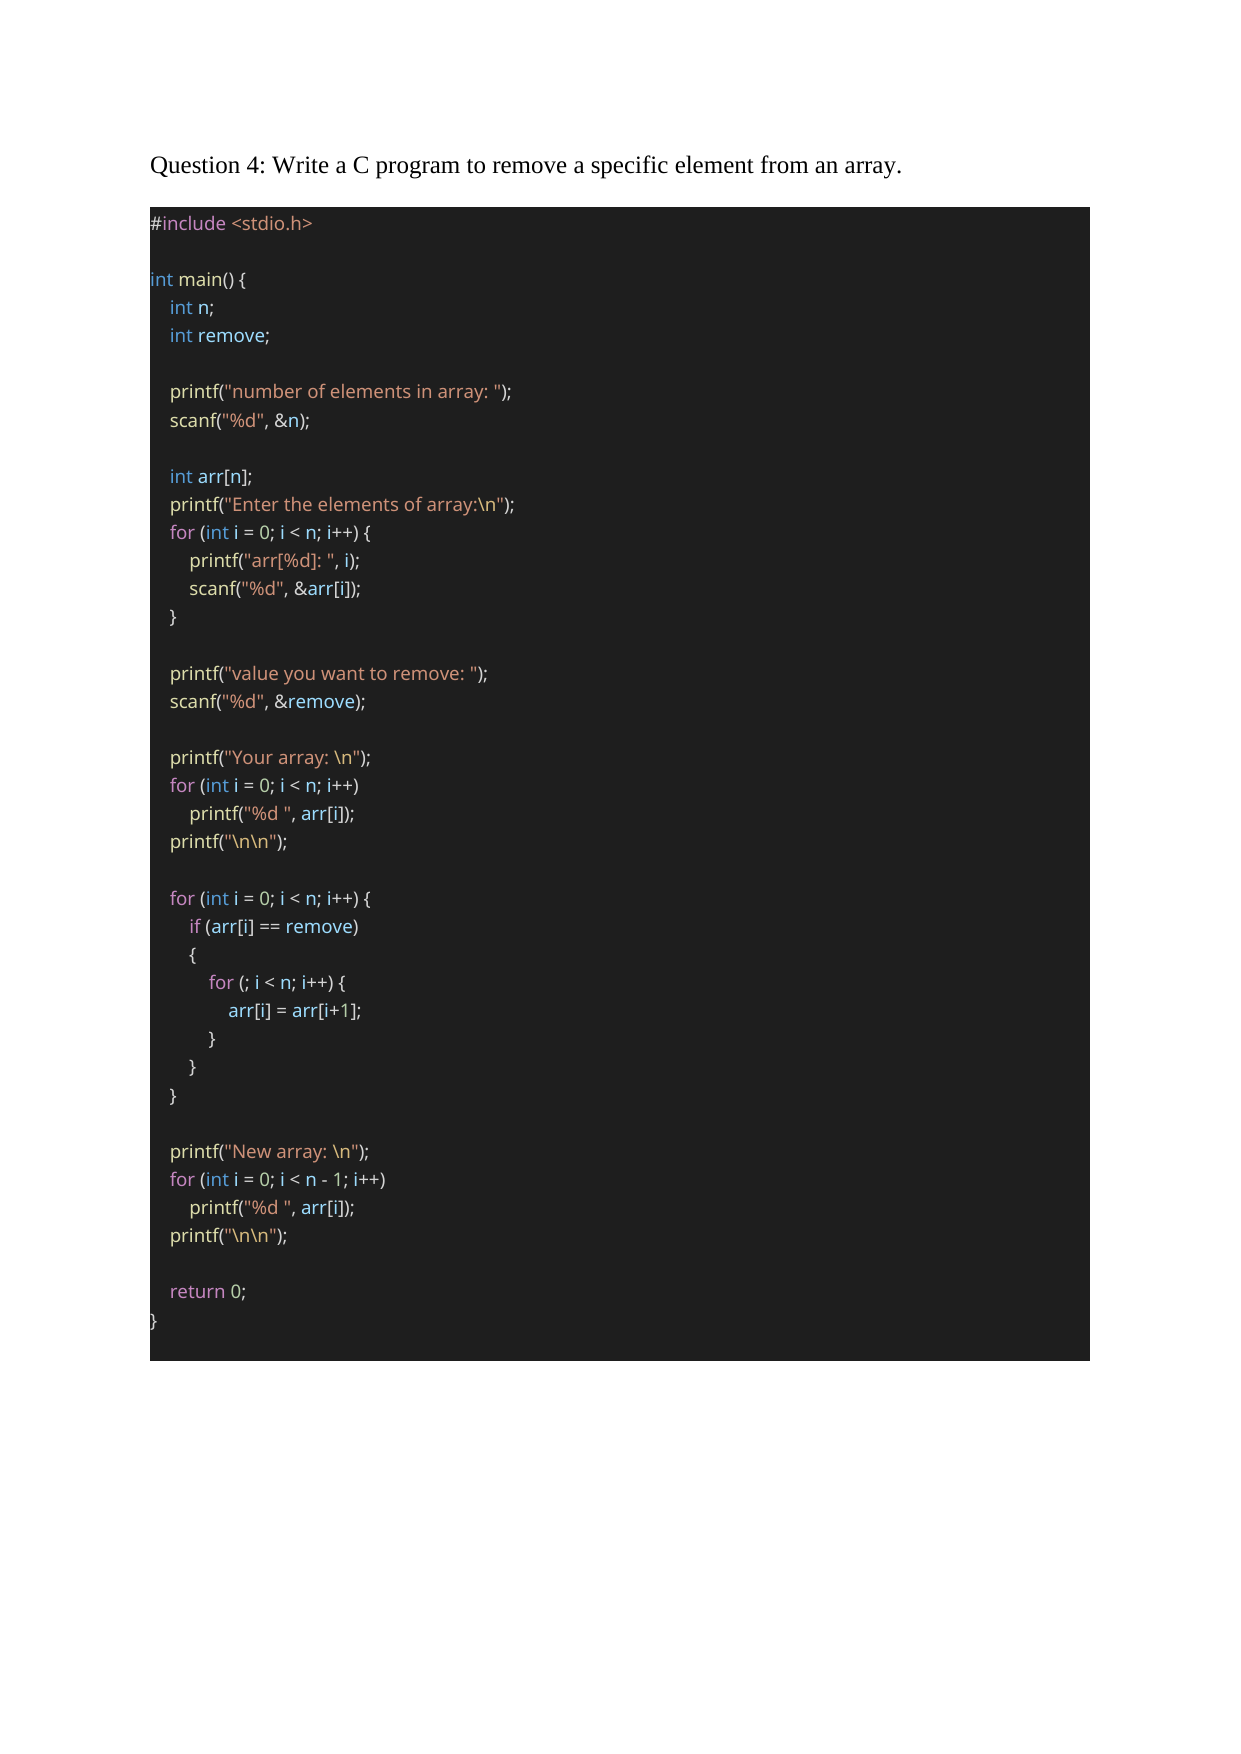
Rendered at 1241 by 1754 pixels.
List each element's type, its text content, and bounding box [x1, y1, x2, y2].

text scanf("%d", &n); [150, 404, 1090, 432]
text return 0; [150, 1276, 1090, 1304]
text arr[i] = arr[i+1]; [150, 995, 1090, 1023]
text printf("\n\n"); [150, 1220, 1090, 1248]
text } [150, 1051, 1090, 1079]
text printf("number of elements in array: "); [150, 376, 1090, 404]
text Question 4: Write a C program to remove a specific element from an array. [150, 150, 1090, 179]
text scanf("%d", &remove); [150, 686, 1090, 714]
text printf("value you want to remove: "); [150, 657, 1090, 686]
text printf("arr[%d]: ", i); [150, 545, 1090, 573]
text } [150, 1023, 1090, 1051]
text printf("New array: \n"); [150, 1136, 1090, 1164]
text int remove; [150, 320, 1090, 348]
text int main() { [150, 264, 1090, 292]
text } [150, 1304, 1090, 1332]
text scanf("%d", &arr[i]); [150, 573, 1090, 601]
text } [150, 1079, 1090, 1107]
text for (int i = 0; i < n; i++) { [150, 517, 1090, 545]
text int n; [150, 292, 1090, 320]
text printf("%d ", arr[i]); [150, 1192, 1090, 1220]
text printf("Your array: \n"); [150, 742, 1090, 770]
text for (int i = 0; i < n; i++) [150, 770, 1090, 798]
text int arr[n]; [150, 461, 1090, 489]
text #include <stdio.h> [150, 207, 1090, 236]
text for (int i = 0; i < n - 1; i++) [150, 1164, 1090, 1192]
text } [150, 601, 1090, 629]
text for (int i = 0; i < n; i++) { [150, 882, 1090, 911]
text printf("\n\n"); [150, 826, 1090, 854]
text for (; i < n; i++) { [150, 967, 1090, 995]
text if (arr[i] == remove) [150, 911, 1090, 939]
text { [150, 939, 1090, 967]
text printf("%d ", arr[i]); [150, 798, 1090, 826]
text printf("Enter the elements of array:\n"); [150, 489, 1090, 517]
